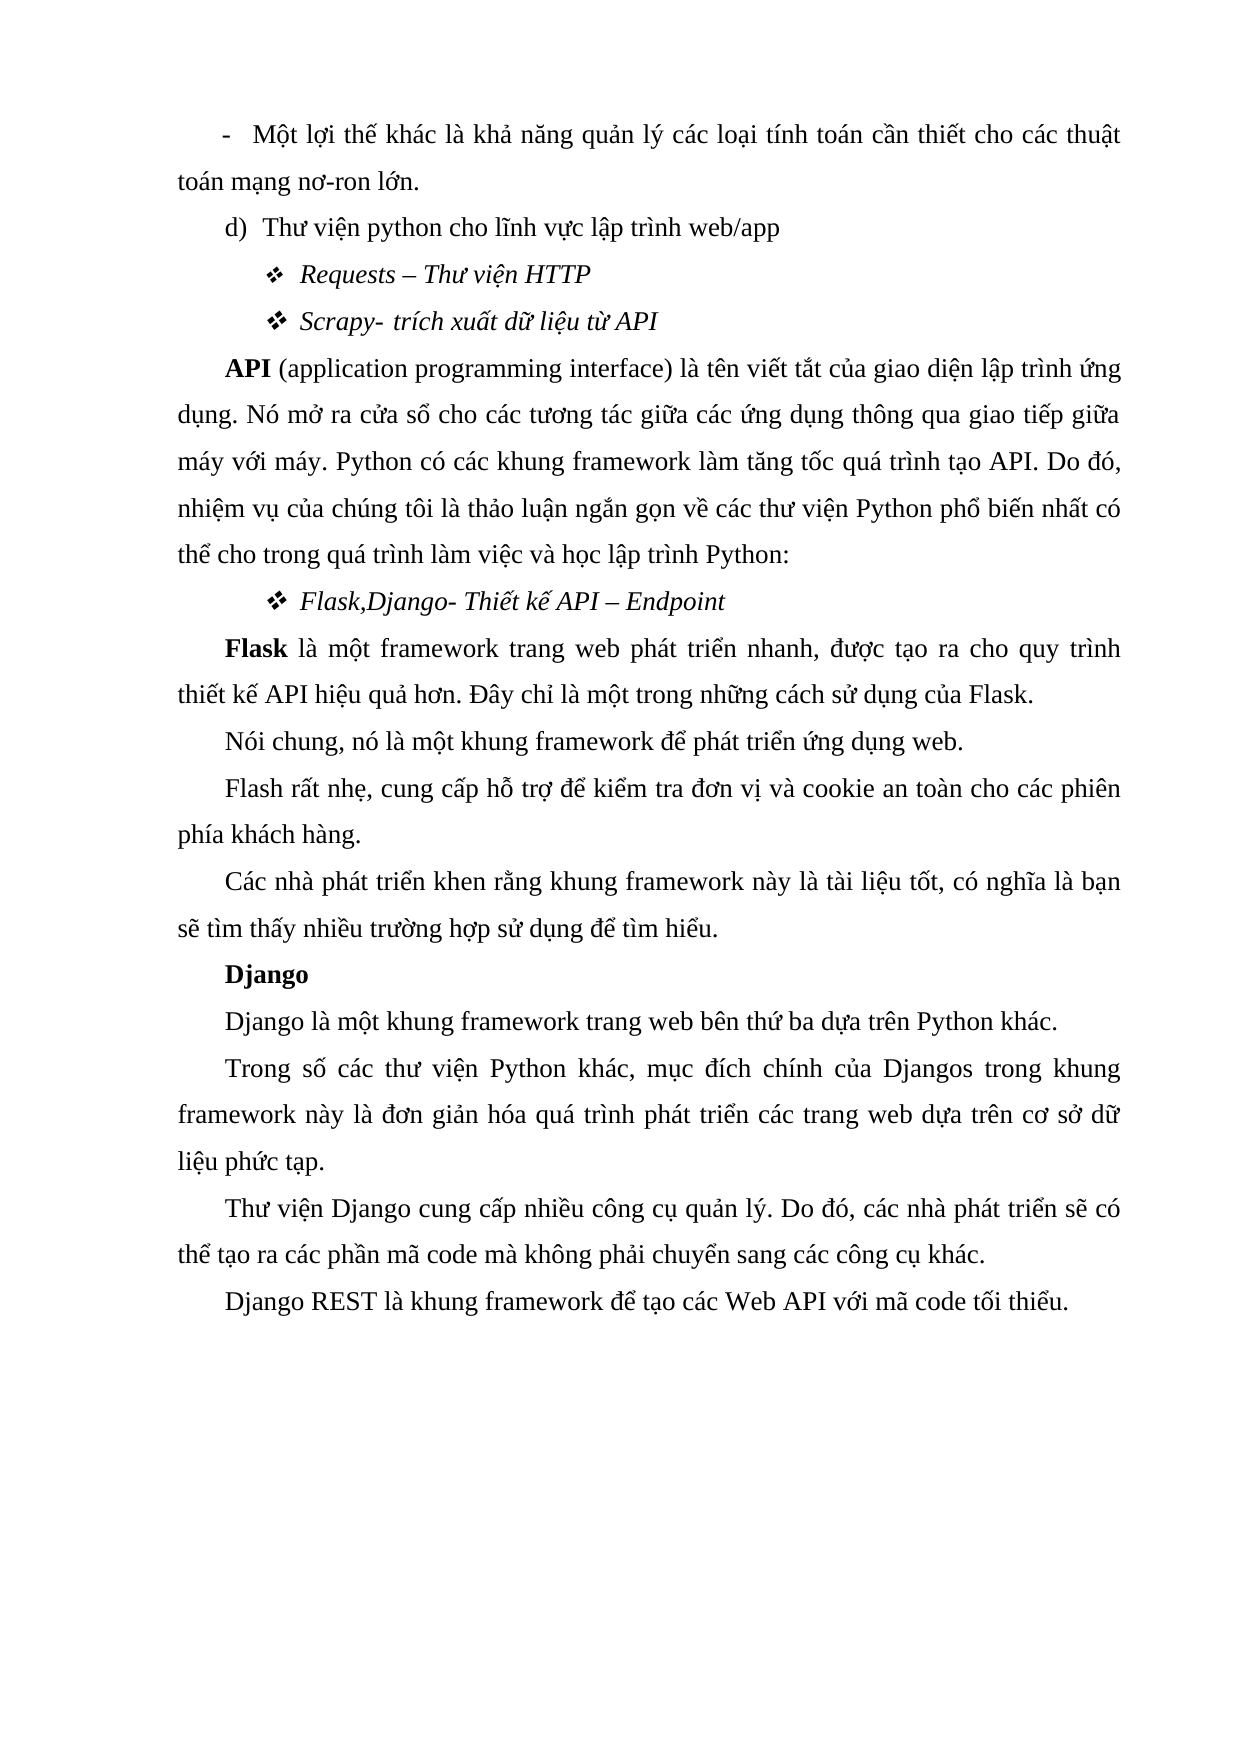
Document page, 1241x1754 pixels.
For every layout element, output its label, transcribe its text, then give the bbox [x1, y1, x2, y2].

list Requests – Thư viện HTTP [262, 258, 1122, 289]
text Django [177, 958, 1122, 990]
list Thư viện python cho lĩnh vực lập trình web/app [224, 211, 1122, 243]
text Nói chung, nó là một khung framework để phát triển ứng dụng web. [177, 725, 1122, 756]
text Flash rất nhẹ, cung cấp hỗ trợ để kiểm tra đơn vị và cookie an toàn cho các phiên phía khách hàng. [177, 772, 1122, 850]
text Thư viện Django cung cấp nhiều công cụ quản lý. Do đó, các nhà phát triển sẽ có thể tạo ra các phần mã code mà không phải chuyển sang các công cụ khác. [177, 1192, 1122, 1270]
text Django là một khung framework trang web bên thứ ba dựa trên Python khác. [177, 1005, 1122, 1036]
text Trong số các thư viện Python khác, mục đích chính của Djangos trong khung framework này là đơn giản hóa quá trình phát triển các trang web dựa trên cơ sở dữ liệu phức tạp. [177, 1052, 1122, 1176]
text Các nhà phát triển khen rằng khung framework này là tài liệu tốt, có nghĩa là bạn sẽ tìm thấy nhiều trường hợp sử dụng để tìm hiểu. [177, 865, 1122, 943]
list Flask,Django- Thiết kế API – Endpoint [262, 585, 1122, 616]
list Scrapy- trích xuất dữ liệu từ API [262, 305, 1122, 336]
text Flask là một framework trang web phát triển nhanh, được tạo ra cho quy trình thiết kế API hiệu quả hơn. Đây chỉ là một trong những cách sử dụng của Flask. [177, 632, 1122, 710]
list Một lợi thế khác là khả năng quản lý các loại tính toán cần thiết cho các thuật toán mạng nơ-ron lớn. [177, 118, 1122, 196]
text Django REST là khung framework để tạo các Web API với mã code tối thiểu. [177, 1285, 1122, 1316]
text API (application programming interface) là tên viết tắt của giao diện lập trình ứng dụng. Nó mở ra cửa sổ cho các tương tác giữa các ứng dụng thông qua giao tiếp giữa máy với máy. Python có các khung framework làm tăng tốc quá trình tạo API. Do đó, nhiệm vụ của chúng tôi là thảo luận ngắn gọn về các thư viện Python phổ biến nhất có thể cho trong quá trình làm việc và học lập trình Python: [177, 352, 1122, 569]
